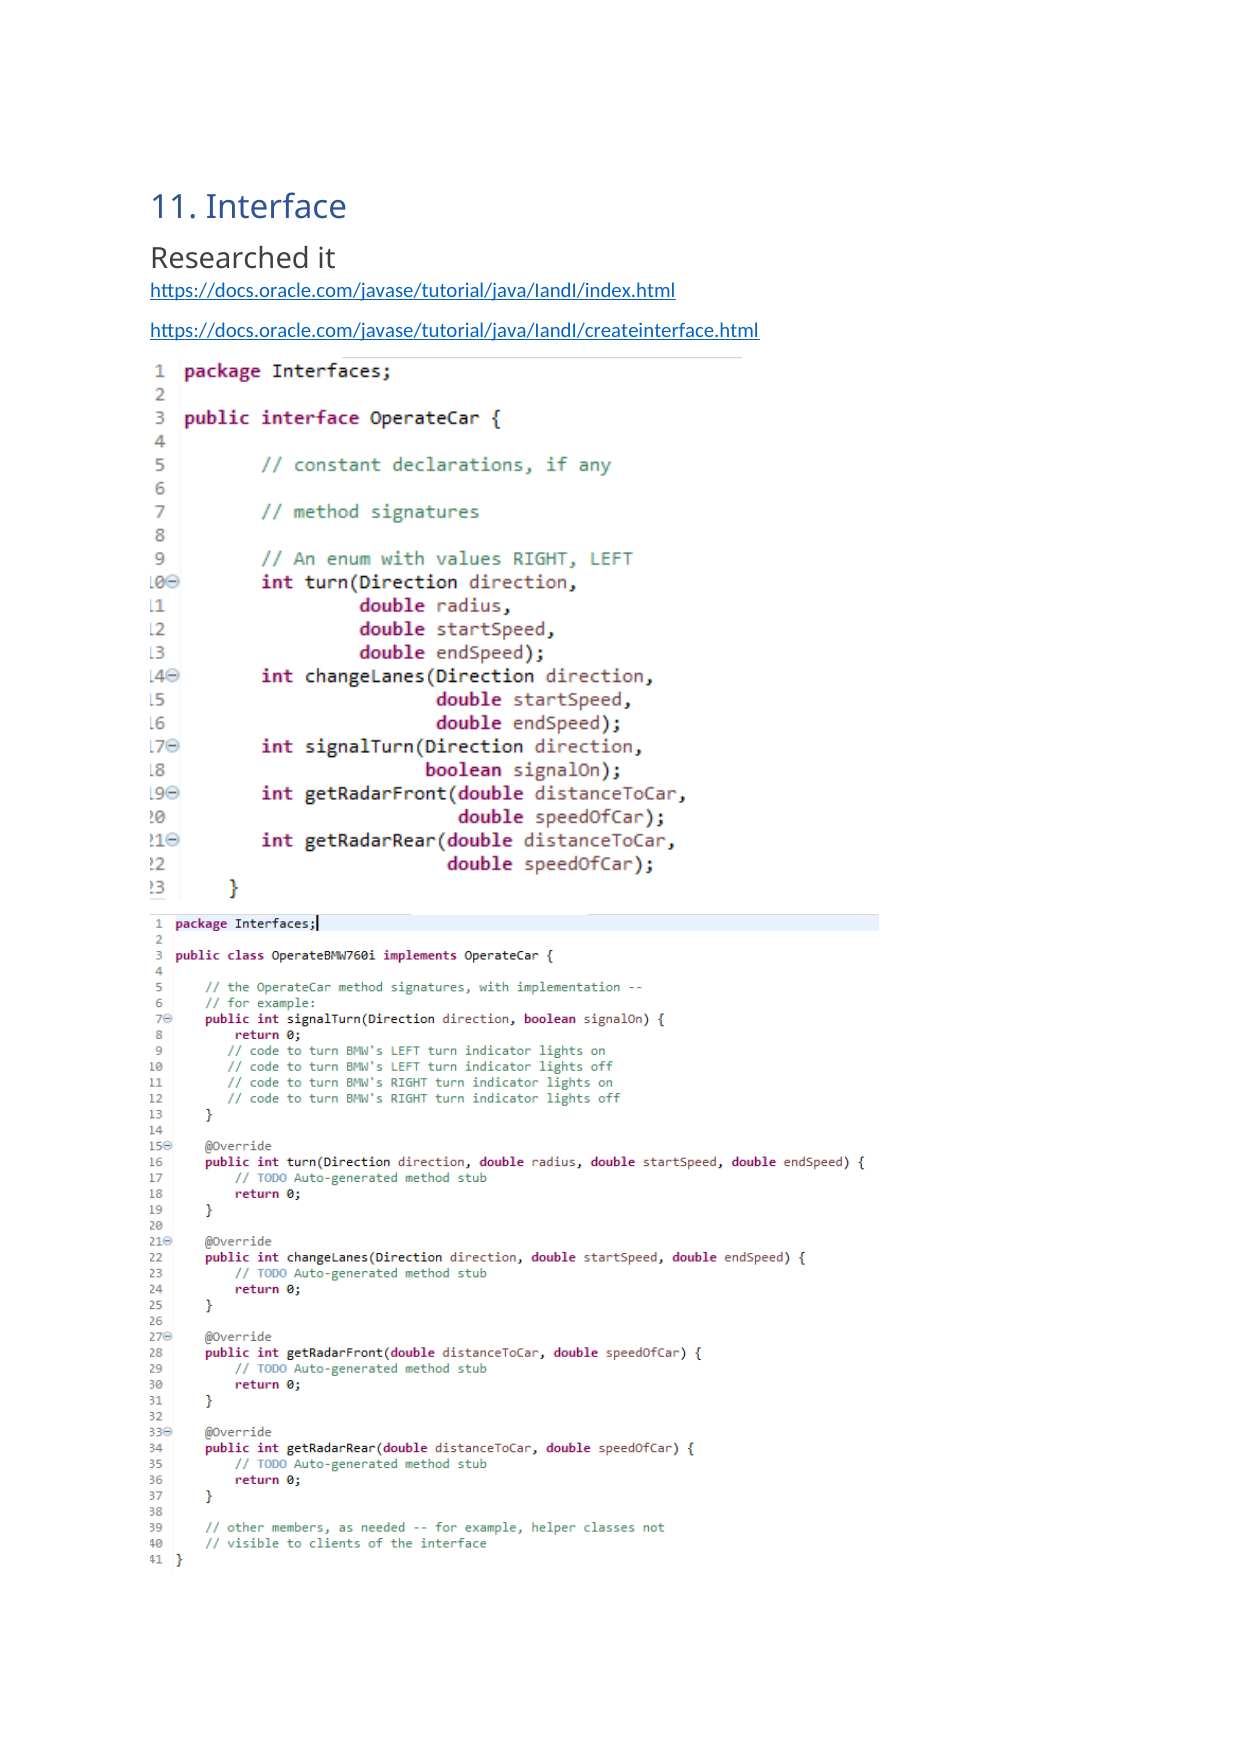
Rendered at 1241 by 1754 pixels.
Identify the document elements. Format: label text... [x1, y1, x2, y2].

subtitle Researched it [150, 237, 1090, 277]
picture [150, 914, 879, 1573]
text https://docs.oracle.com/javase/tutorial/java/IandI/index.html [150, 277, 1090, 302]
subtitle 11. Interface [150, 183, 1090, 229]
text https://docs.oracle.com/javase/tutorial/java/IandI/createinterface.html [150, 317, 1090, 343]
picture [150, 357, 743, 900]
